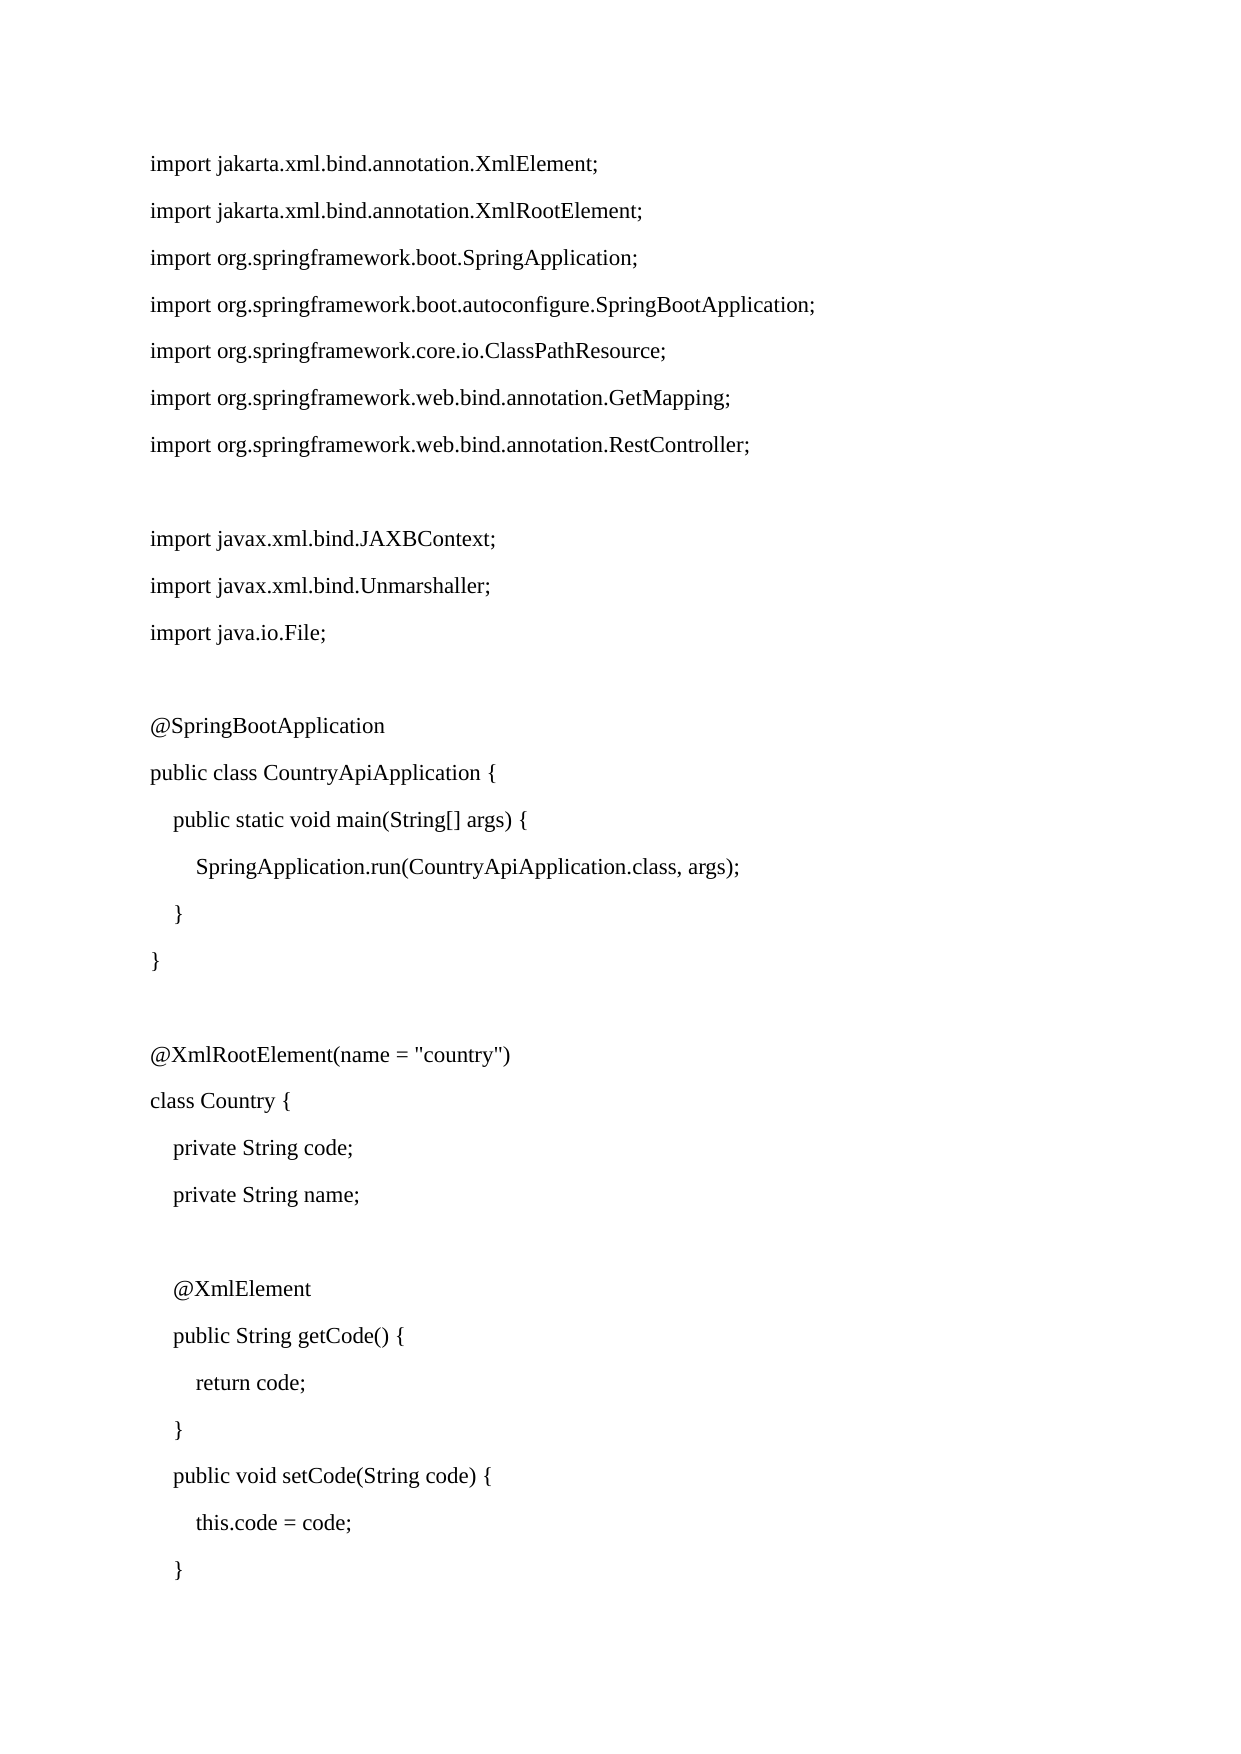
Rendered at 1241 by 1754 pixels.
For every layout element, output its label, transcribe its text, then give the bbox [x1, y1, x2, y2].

text this.code = code; [150, 1509, 1090, 1536]
text public String getCode() { [150, 1322, 1090, 1348]
text } [150, 900, 1090, 926]
text public static void main(String[] args) { [150, 806, 1090, 833]
text import org.springframework.boot.SpringApplication; [150, 244, 1090, 270]
text class Country { [150, 1087, 1090, 1114]
text private String name; [150, 1181, 1090, 1208]
text return code; [150, 1369, 1090, 1395]
text import org.springframework.boot.autoconfigure.SpringBootApplication; [150, 291, 1090, 317]
text @SpringBootApplication [150, 712, 1090, 739]
text } [150, 947, 1090, 973]
text public class CountryApiApplication { [150, 759, 1090, 786]
text import org.springframework.web.bind.annotation.RestController; [150, 431, 1090, 458]
text } [150, 1556, 1090, 1583]
text import java.io.File; [150, 619, 1090, 645]
text @XmlElement [150, 1275, 1090, 1301]
text private String code; [150, 1134, 1090, 1161]
text @XmlRootElement(name = "country") [150, 1041, 1090, 1067]
text import org.springframework.web.bind.annotation.GetMapping; [150, 384, 1090, 411]
text import jakarta.xml.bind.annotation.XmlElement; [150, 150, 1090, 176]
text import jakarta.xml.bind.annotation.XmlRootElement; [150, 197, 1090, 223]
text public void setCode(String code) { [150, 1462, 1090, 1489]
text SpringApplication.run(CountryApiApplication.class, args); [150, 853, 1090, 879]
text import javax.xml.bind.Unmarshaller; [150, 572, 1090, 598]
text } [150, 1416, 1090, 1442]
text import javax.xml.bind.JAXBContext; [150, 525, 1090, 551]
text import org.springframework.core.io.ClassPathResource; [150, 337, 1090, 364]
